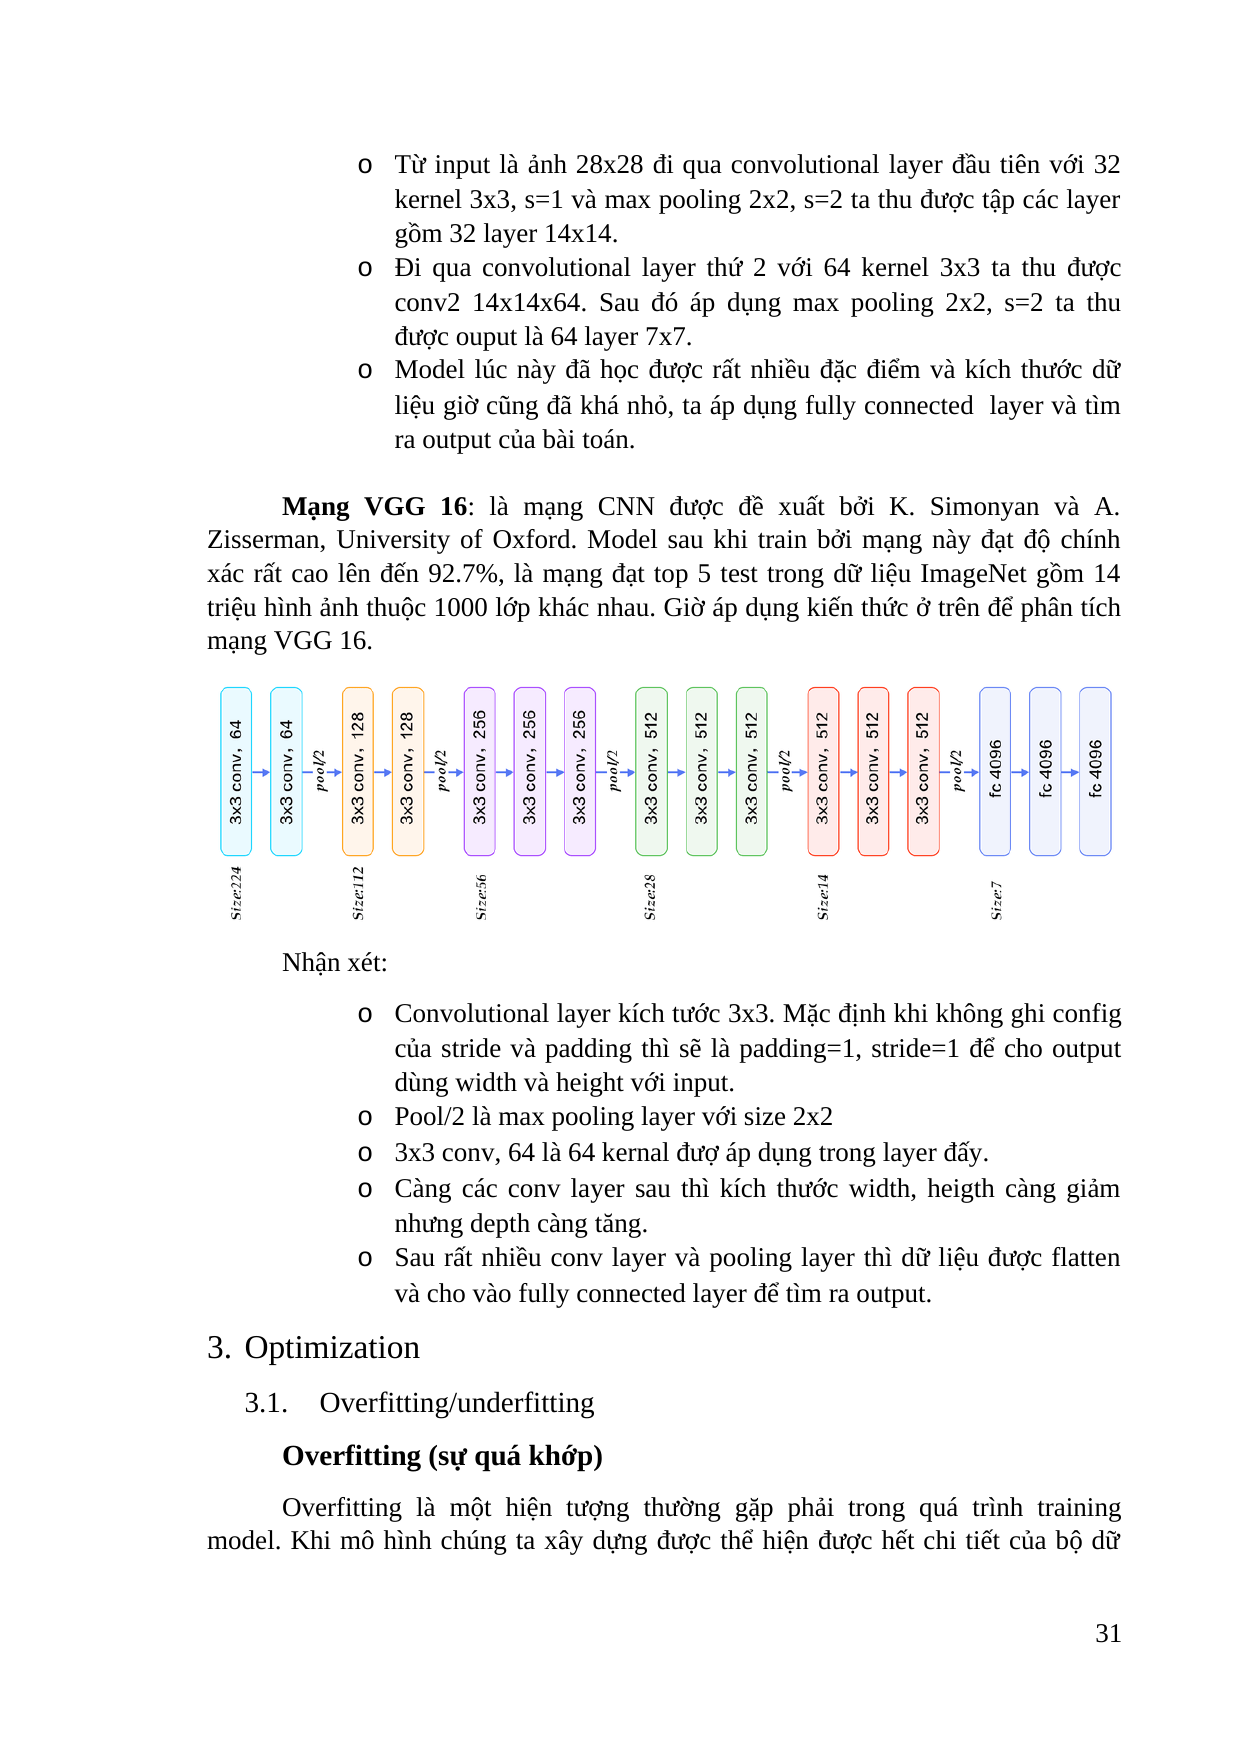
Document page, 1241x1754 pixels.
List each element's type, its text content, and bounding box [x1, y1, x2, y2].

subtitle Overfitting/underfitting [244, 1385, 1122, 1419]
text Nhận xét: [207, 946, 1122, 978]
text Mạng VGG 16: là mạng CNN được đề xuất bởi K. Simonyan và A. Zisserman, University of Oxford. Model sau khi train bởi mạng này đạt độ chính xác rất cao lên đến 92.7%, là mạng đạt top 5 test trong dữ liệu ImageNet gồm 14 triệu hình ảnh thuộc 1000 lớp khác nhau. Giờ áp dụng kiến thức ở trên để phân tích mạng VGG 16. [207, 490, 1122, 655]
list Từ input là ảnh 28x28 đi qua convolutional layer đầu tiên với 32 kernel 3x3, s=1 và max pooling 2x2, s=2 ta thu được tập các layer gồm 32 layer 14x14. [357, 148, 1122, 248]
subtitle Optimization [207, 1327, 1122, 1365]
list Pool/2 là max pooling layer với size 2x2 [357, 1099, 1122, 1133]
list Sau rất nhiều conv layer và pooling layer thì dữ liệu được flatten và cho vào fully connected layer để tìm ra output. [357, 1241, 1122, 1308]
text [207, 1491, 1122, 1555]
list Model lúc này đã học được rất nhiều đặc điểm và kích thước dữ liệu giờ cũng đã khá nhỏ, ta áp dụng fully connected layer và tìm ra output của bài toán. [357, 353, 1122, 454]
list 3x3 conv, 64 là 64 kernal đượ áp dụng trong layer đấy. [357, 1136, 1122, 1169]
picture [206, 674, 1123, 928]
list Càng các conv layer sau thì kích thước width, heigth càng giảm nhưng depth càng tăng. [357, 1172, 1122, 1239]
list Đi qua convolutional layer thứ 2 với 64 kernel 3x3 ta thu được conv2 14x14x64. Sau đó áp dụng max pooling 2x2, s=2 ta thu được ouput là 64 layer 7x7. [357, 251, 1122, 351]
text Overfitting (sự quá khớp) [282, 1438, 1122, 1471]
list Convolutional layer kích tước 3x3. Mặc định khi không ghi config của stride và padding thì sẽ là padding=1, stride=1 để cho output dùng width và height với input. [357, 997, 1122, 1097]
